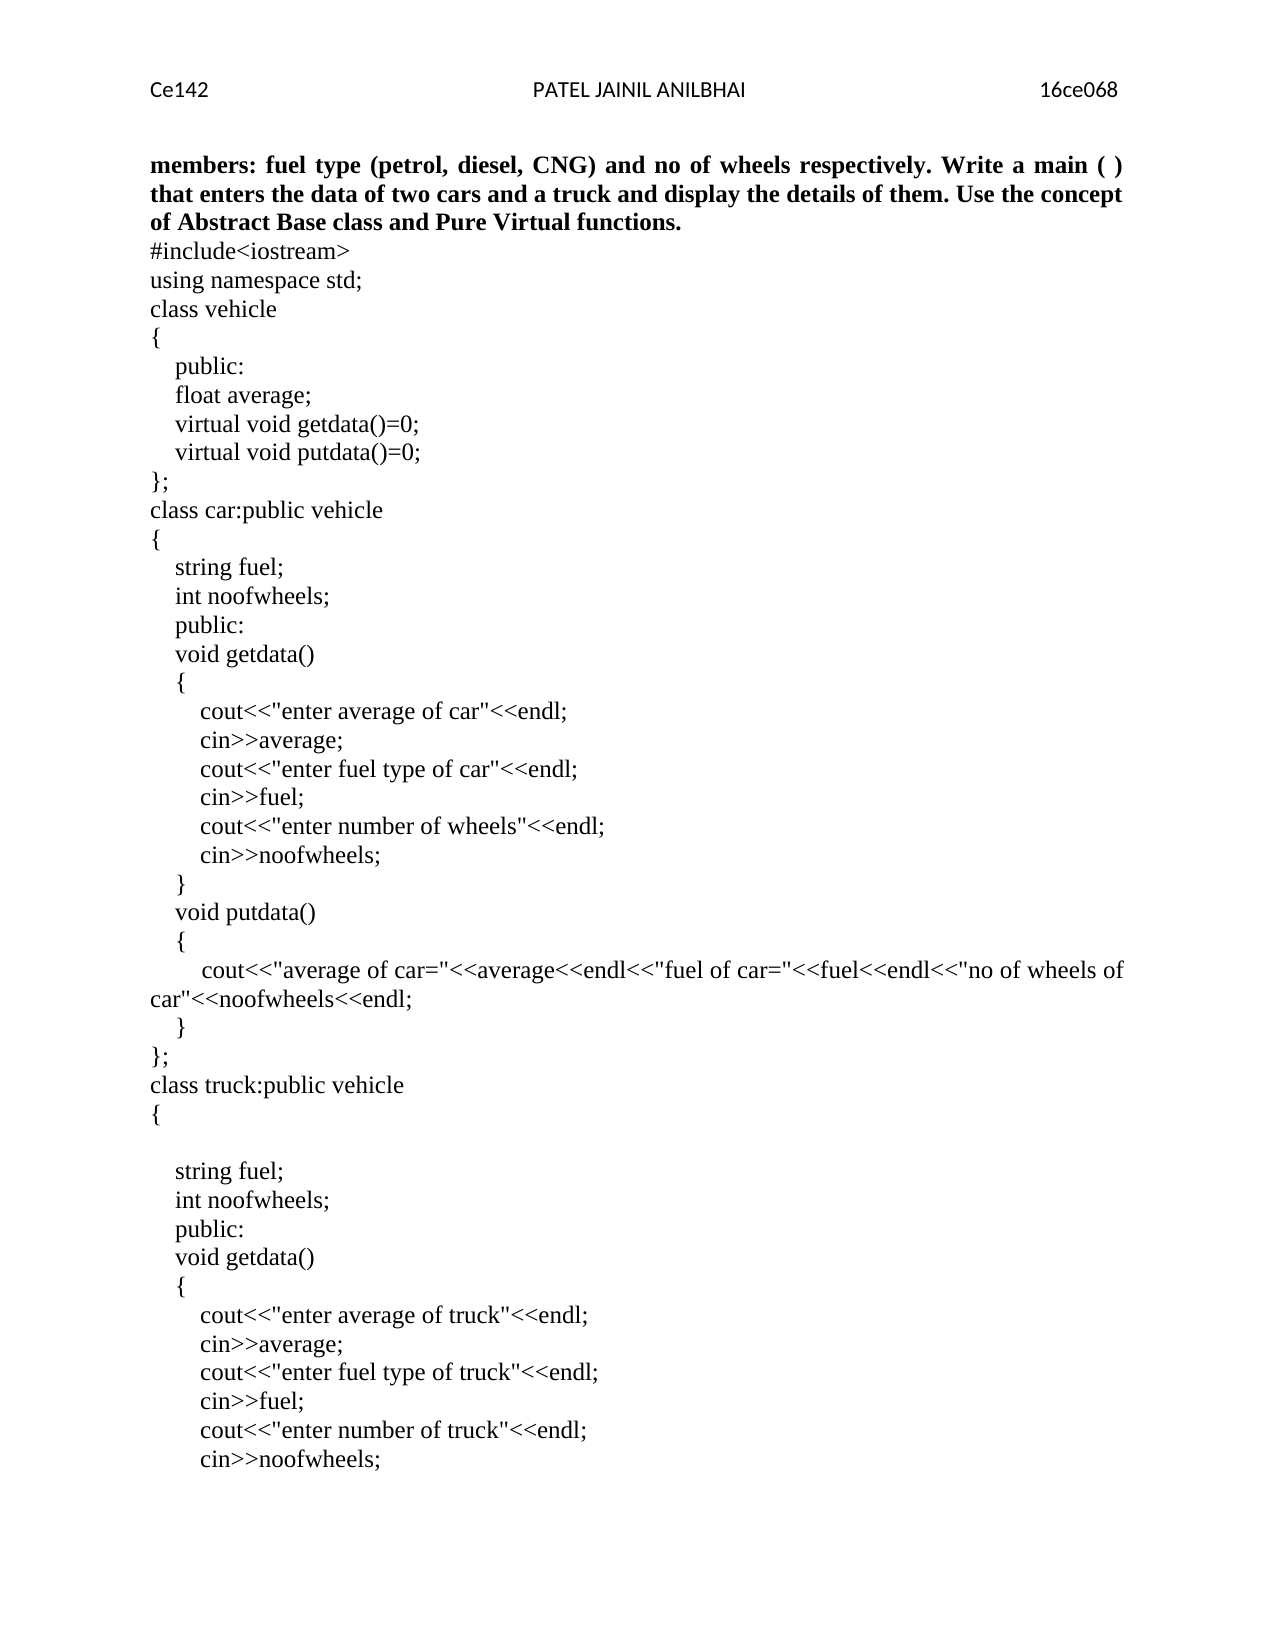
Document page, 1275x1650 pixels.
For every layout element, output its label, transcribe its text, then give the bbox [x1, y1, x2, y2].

text { [150, 926, 1125, 955]
text int noofwheels; [150, 581, 1125, 610]
text #include<iostream> [150, 236, 1125, 265]
text cin>>noofwheels; [150, 1444, 1125, 1472]
text class vehicle [150, 294, 1125, 322]
text virtual void getdata()=0; [150, 409, 1125, 437]
text class car:public vehicle [150, 495, 1125, 524]
text { [150, 322, 1125, 351]
text cin>>average; [150, 1329, 1125, 1357]
text { [150, 667, 1125, 696]
text string fuel; [150, 1156, 1125, 1185]
text }; [150, 1041, 1125, 1070]
text void getdata() [150, 639, 1125, 667]
text cout<<"enter number of truck"<<endl; [150, 1415, 1125, 1444]
text { [150, 1271, 1125, 1300]
text { [150, 1099, 1125, 1127]
text cout<<"enter average of car"<<endl; [150, 696, 1125, 725]
text void getdata() [150, 1242, 1125, 1271]
text cin>>noofwheels; [150, 840, 1125, 869]
text float average; [150, 380, 1125, 409]
text public: [150, 351, 1125, 380]
text cout<<"enter number of wheels"<<endl; [150, 811, 1125, 840]
text void putdata() [150, 897, 1125, 926]
text }; [150, 466, 1125, 495]
text using namespace std; [150, 265, 1125, 294]
text } [150, 1012, 1125, 1041]
text cin>>fuel; [150, 782, 1125, 811]
text string fuel; [150, 552, 1125, 581]
text class truck:public vehicle [150, 1070, 1125, 1099]
text cout<<"enter fuel type of truck"<<endl; [150, 1357, 1125, 1386]
text cout<<"enter fuel type of car"<<endl; [150, 754, 1125, 782]
text cin>>fuel; [150, 1386, 1125, 1415]
text cout<<"average of car="<<average<<endl<<"fuel of car="<<fuel<<endl<<"no of wheels of car"<<noofwheels<<endl; [150, 955, 1125, 1012]
text } [150, 869, 1125, 897]
text public: [150, 610, 1125, 639]
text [150, 150, 1125, 236]
text int noofwheels; [150, 1185, 1125, 1214]
text { [150, 524, 1125, 552]
text cout<<"enter average of truck"<<endl; [150, 1300, 1125, 1329]
text cin>>average; [150, 725, 1125, 754]
text public: [150, 1214, 1125, 1242]
text virtual void putdata()=0; [150, 437, 1125, 466]
